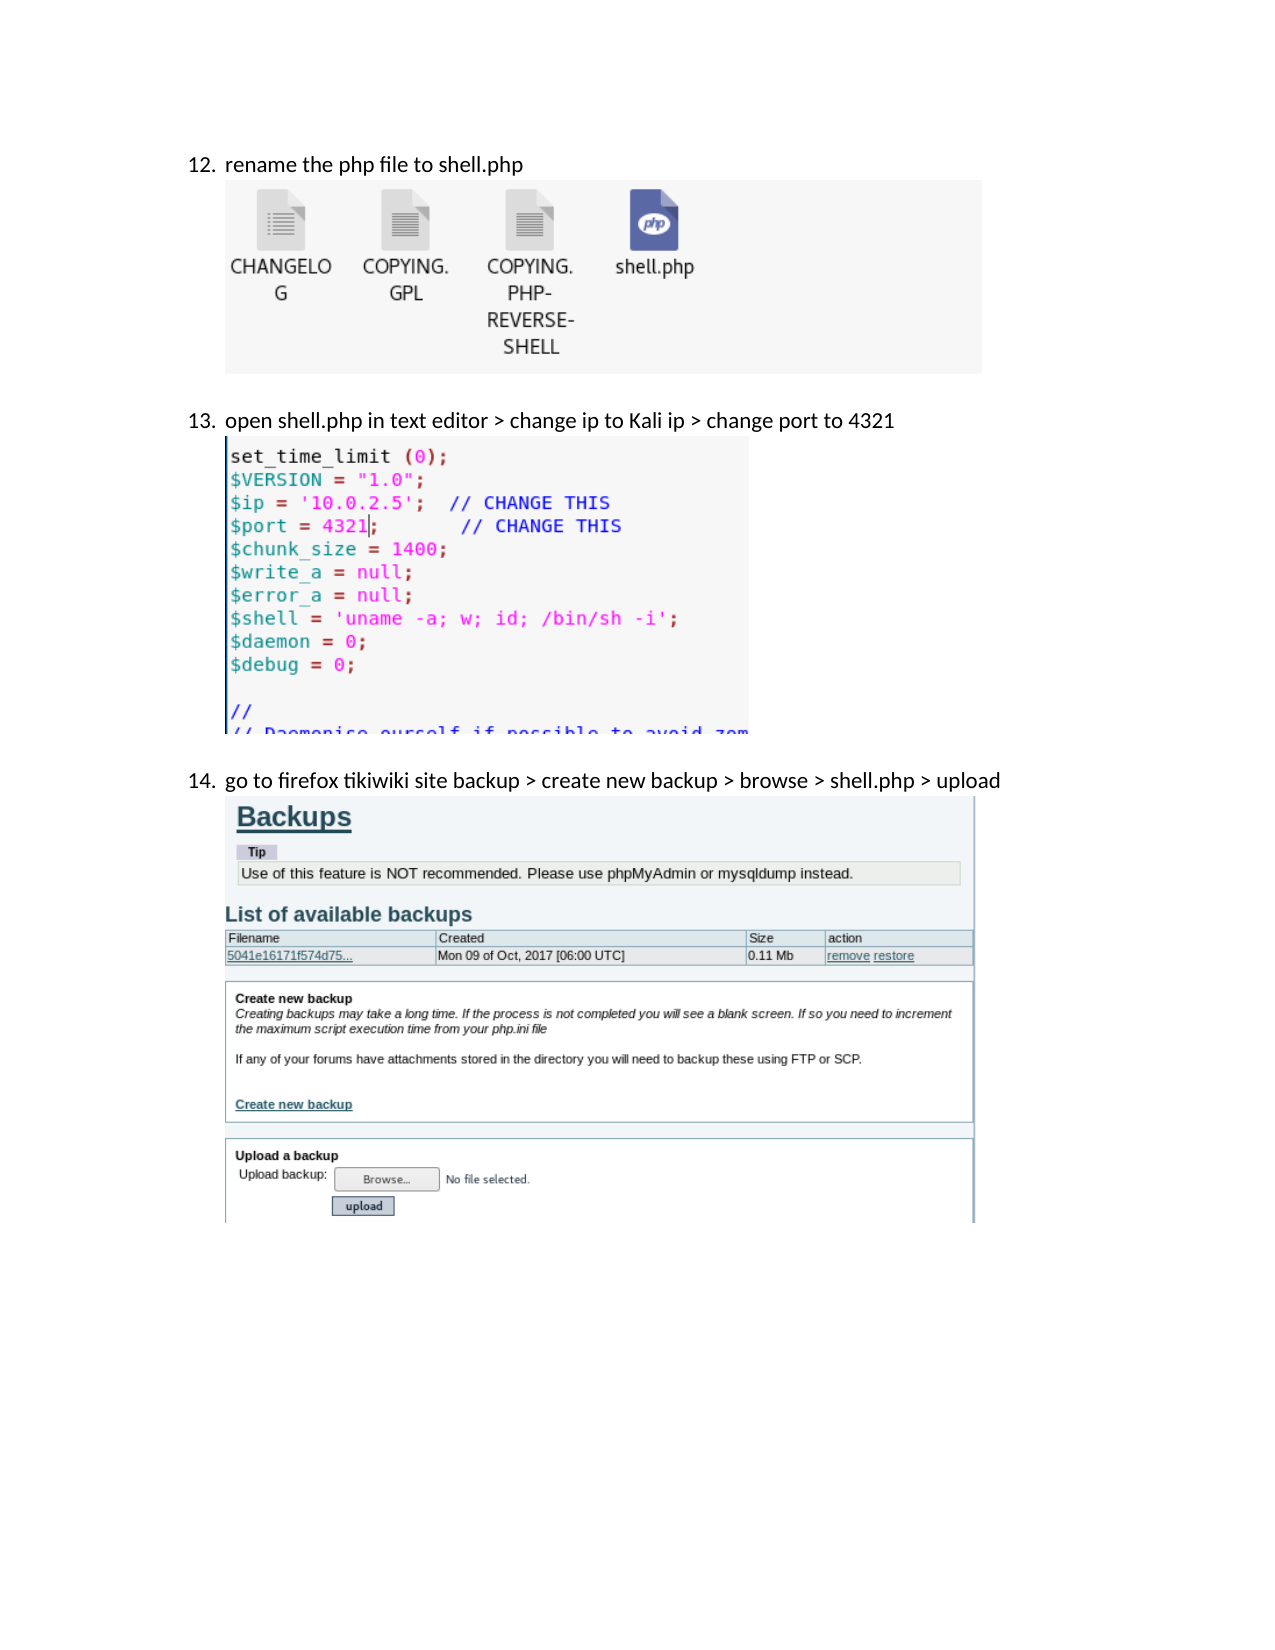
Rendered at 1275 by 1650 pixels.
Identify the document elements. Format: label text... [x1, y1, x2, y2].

picture [225, 180, 982, 374]
picture [225, 796, 976, 1223]
picture [225, 436, 749, 734]
